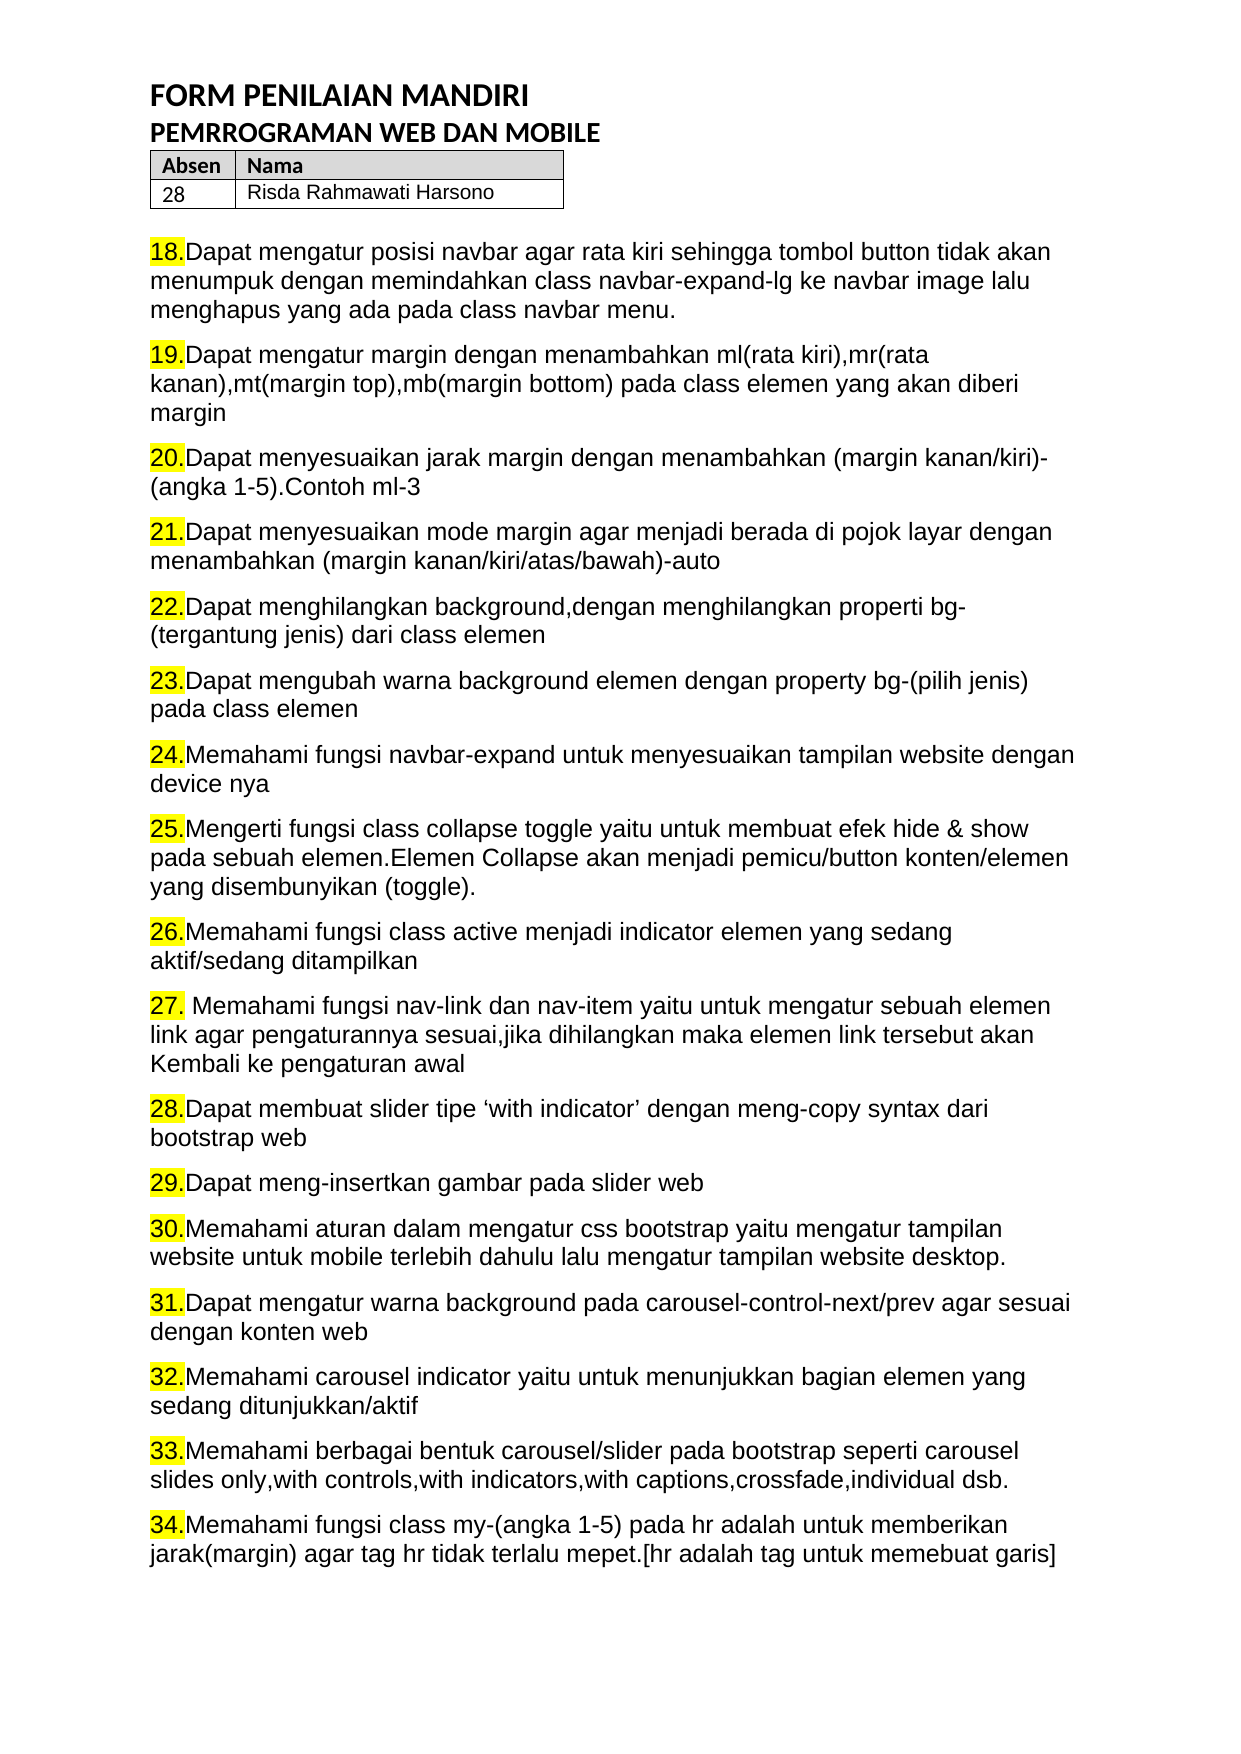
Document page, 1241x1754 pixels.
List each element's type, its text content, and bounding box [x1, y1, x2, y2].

text 32.Memahami carousel indicator yaitu untuk menunjukkan bagian elemen yang sedang ditunjukkan/aktif [150, 1362, 1090, 1419]
text 18.Dapat mengatur posisi navbar agar rata kiri sehingga tombol button tidak akan menumpuk dengan memindahkan class navbar-expand-lg ke navbar image lalu menghapus yang ada pada class navbar menu. [150, 237, 1090, 323]
text 21.Dapat menyesuaikan mode margin agar menjadi berada di pojok layar dengan menambahkan (margin kanan/kiri/atas/bawah)-auto [150, 517, 1090, 575]
text 20.Dapat menyesuaikan jarak margin dengan menambahkan (margin kanan/kiri)-(angka 1-5).Contoh ml-3 [150, 443, 1090, 501]
text 19.Dapat mengatur margin dengan menambahkan ml(rata kiri),mr(rata kanan),mt(margin top),mb(margin bottom) pada class elemen yang akan diberi margin [150, 340, 1090, 426]
text 33.Memahami berbagai bentuk carousel/slider pada bootstrap seperti carousel slides only,with controls,with indicators,with captions,crossfade,individual dsb. [150, 1436, 1090, 1493]
text 24.Memahami fungsi navbar-expand untuk menyesuaikan tampilan website dengan device nya [150, 740, 1090, 797]
text 31.Dapat mengatur warna background pada carousel-control-next/prev agar sesuai dengan konten web [150, 1288, 1090, 1345]
text 23.Dapat mengubah warna background elemen dengan property bg-(pilih jenis) pada class elemen [150, 666, 1090, 723]
text 30.Memahami aturan dalam mengatur css bootstrap yaitu mengatur tampilan website untuk mobile terlebih dahulu lalu mengatur tampilan website desktop. [150, 1213, 1090, 1271]
text 27. Memahami fungsi nav-link dan nav-item yaitu untuk mengatur sebuah elemen link agar pengaturannya sesuai,jika dihilangkan maka elemen link tersebut akan Kembali ke pengaturan awal [150, 991, 1090, 1077]
text 29.Dapat meng-insertkan gambar pada slider web [185, 1168, 1090, 1197]
text 34.Memahami fungsi class my-(angka 1-5) pada hr adalah untuk memberikan jarak(margin) agar tag hr tidak terlalu mepet.[hr adalah tag untuk memebuat garis] [150, 1510, 1090, 1568]
text 25.Mengerti fungsi class collapse toggle yaitu untuk membuat efek hide & show pada sebuah elemen.Elemen Collapse akan menjadi pemicu/button konten/elemen yang disembunyikan (toggle). [150, 814, 1090, 900]
text 26.Memahami fungsi class active menjadi indicator elemen yang sedang aktif/sedang ditampilkan [150, 917, 1090, 974]
text 28.Dapat membuat slider tipe ‘with indicator’ dengan meng-copy syntax dari bootstrap web [150, 1094, 1090, 1151]
text 22.Dapat menghilangkan background,dengan menghilangkan properti bg-(tergantung jenis) dari class elemen [150, 591, 1090, 649]
